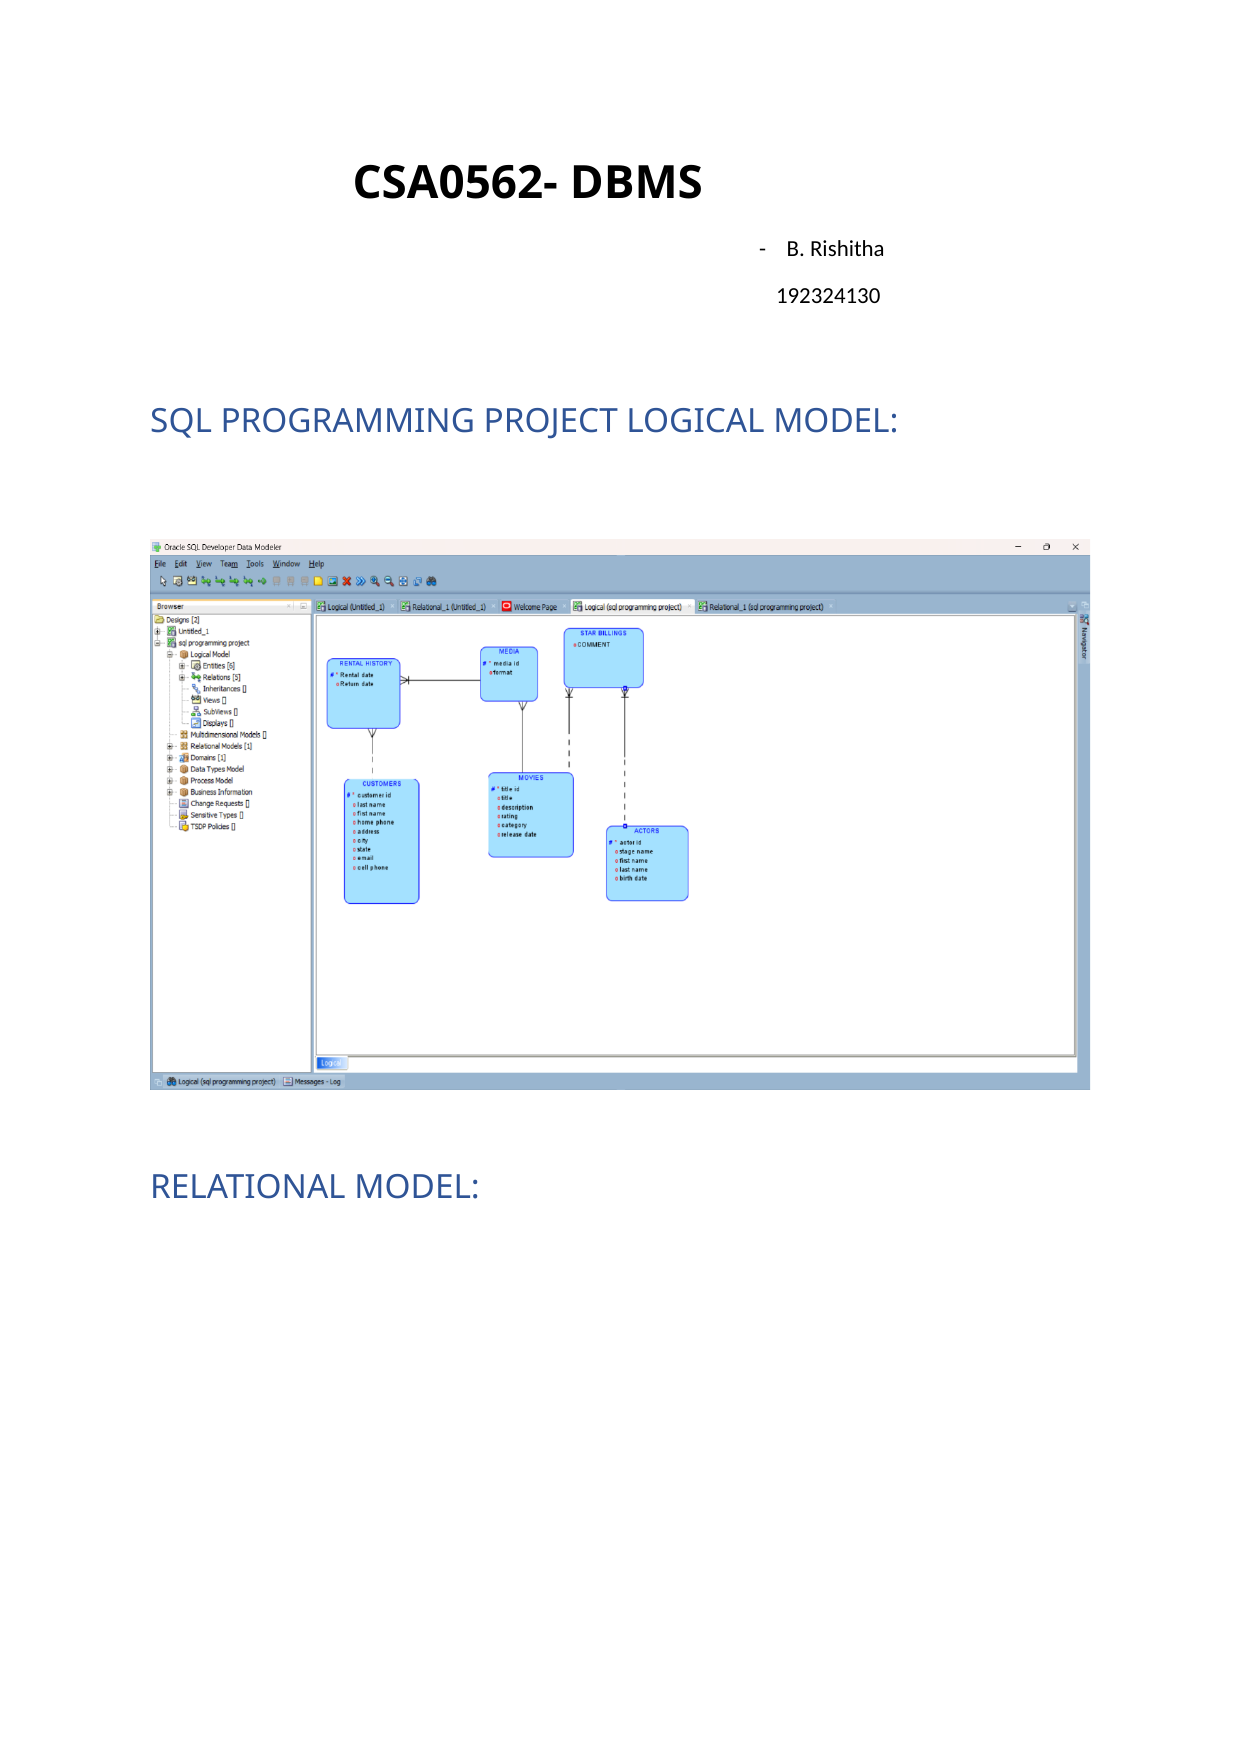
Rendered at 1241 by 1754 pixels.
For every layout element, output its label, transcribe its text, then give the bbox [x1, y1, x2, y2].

text - B. Rishitha [187, 234, 1090, 262]
subtitle RELATIONAL MODEL: [150, 1163, 1090, 1209]
picture [150, 539, 1091, 1090]
text CSA0562- DBMS [150, 150, 1090, 212]
list 192324130 [225, 281, 1090, 309]
subtitle SQL PROGRAMMING PROJECT LOGICAL MODEL: [150, 396, 1090, 442]
